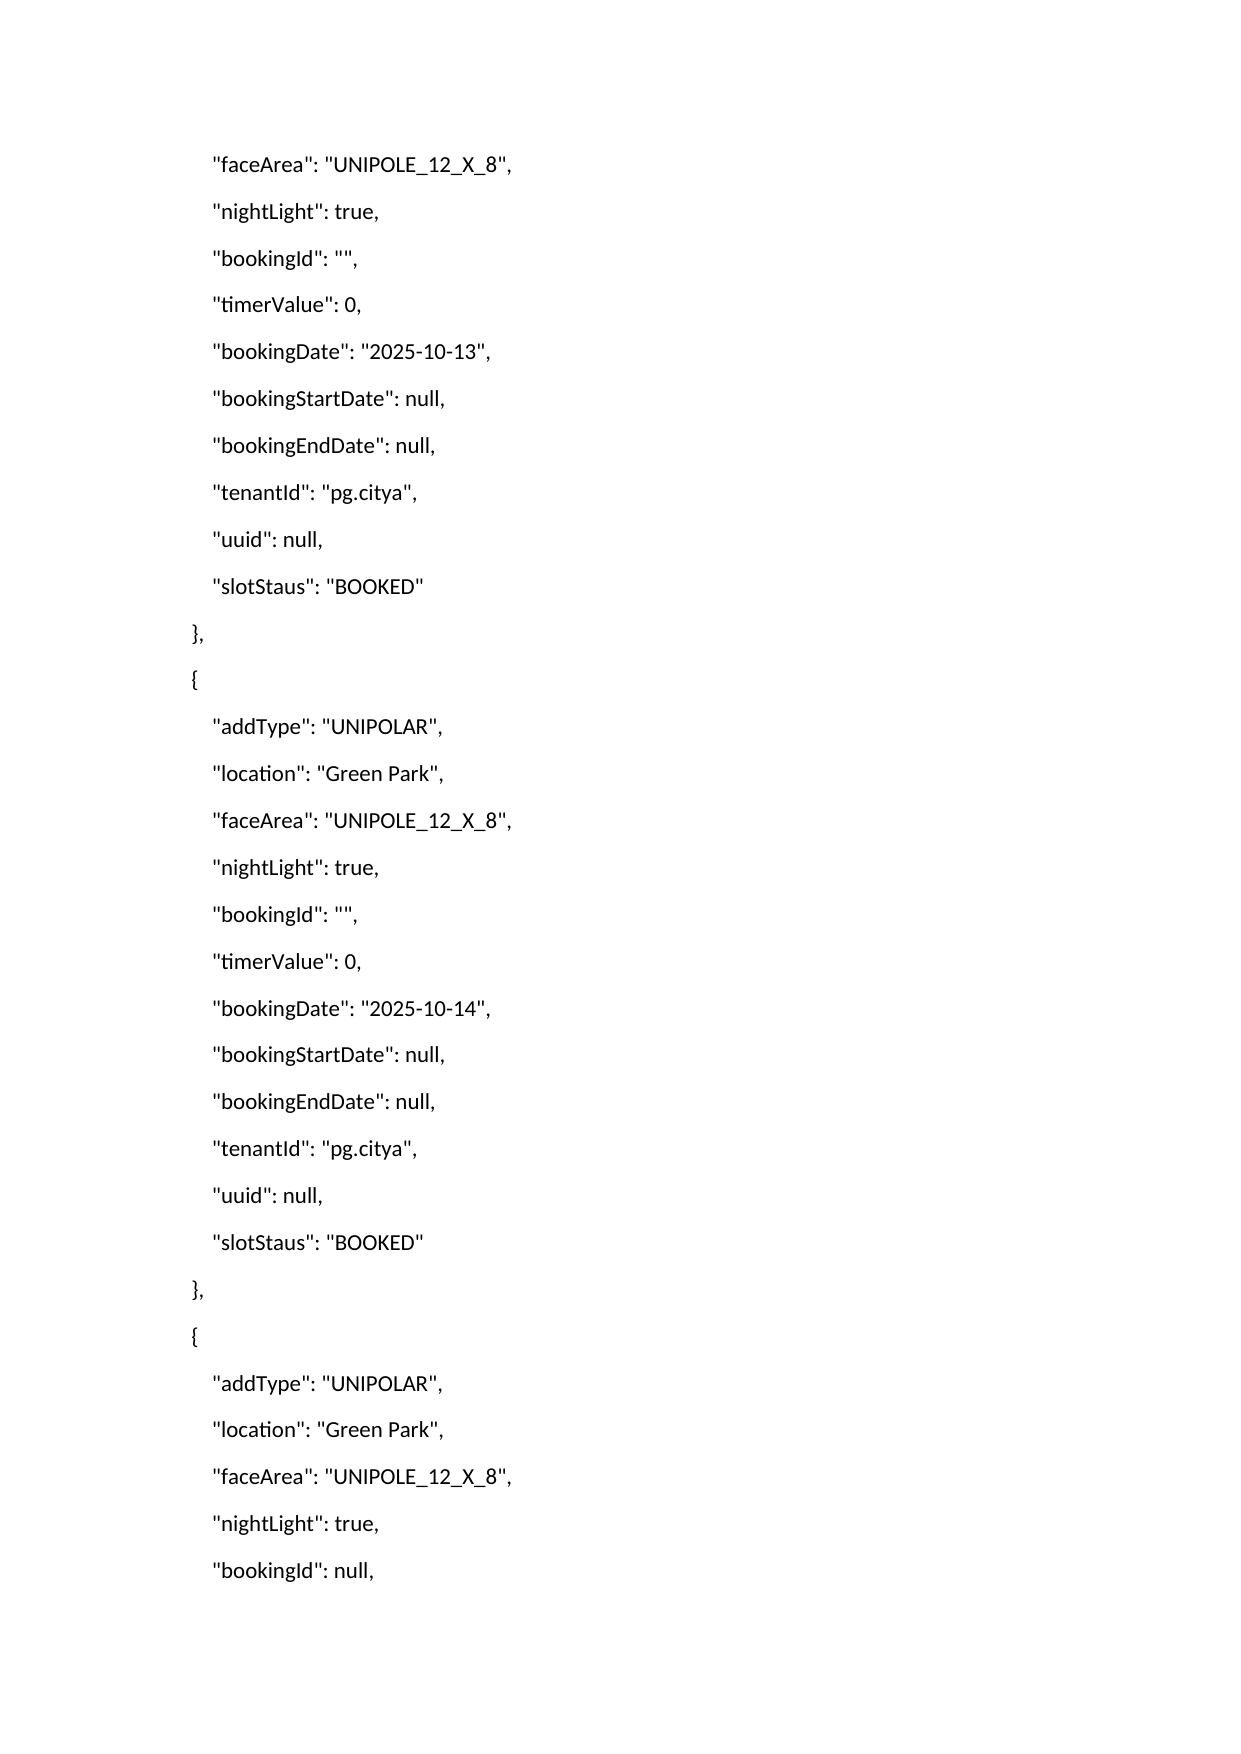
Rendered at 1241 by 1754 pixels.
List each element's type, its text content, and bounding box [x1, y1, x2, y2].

text { [150, 1322, 1090, 1350]
text "bookingId": "", [150, 244, 1090, 272]
text "timerValue": 0, [150, 947, 1090, 975]
text "bookingDate": "2025-10-14", [150, 994, 1090, 1022]
text "addType": "UNIPOLAR", [150, 1369, 1090, 1397]
text "timerValue": 0, [150, 291, 1090, 319]
text "location": "Green Park", [150, 1416, 1090, 1444]
text }, [150, 1275, 1090, 1303]
text "location": "Green Park", [150, 759, 1090, 787]
text }, [150, 619, 1090, 647]
text "tenantId": "pg.citya", [150, 1134, 1090, 1162]
text "nightLight": true, [150, 197, 1090, 225]
text "nightLight": true, [150, 1509, 1090, 1537]
text "bookingEndDate": null, [150, 1087, 1090, 1116]
text "faceArea": "UNIPOLE_12_X_8", [150, 1462, 1090, 1491]
text "slotStaus": "BOOKED" [150, 572, 1090, 600]
text "bookingStartDate": null, [150, 1041, 1090, 1069]
text "bookingId": null, [150, 1556, 1090, 1584]
text "uuid": null, [150, 525, 1090, 553]
text "faceArea": "UNIPOLE_12_X_8", [150, 806, 1090, 834]
text "slotStaus": "BOOKED" [150, 1228, 1090, 1256]
text { [150, 666, 1090, 694]
text "tenantId": "pg.citya", [150, 478, 1090, 506]
text "uuid": null, [150, 1181, 1090, 1209]
text "nightLight": true, [150, 853, 1090, 881]
text "bookingStartDate": null, [150, 384, 1090, 412]
text "addType": "UNIPOLAR", [150, 712, 1090, 741]
text "faceArea": "UNIPOLE_12_X_8", [150, 150, 1090, 178]
text "bookingDate": "2025-10-13", [150, 337, 1090, 366]
text "bookingEndDate": null, [150, 431, 1090, 459]
text "bookingId": "", [150, 900, 1090, 928]
